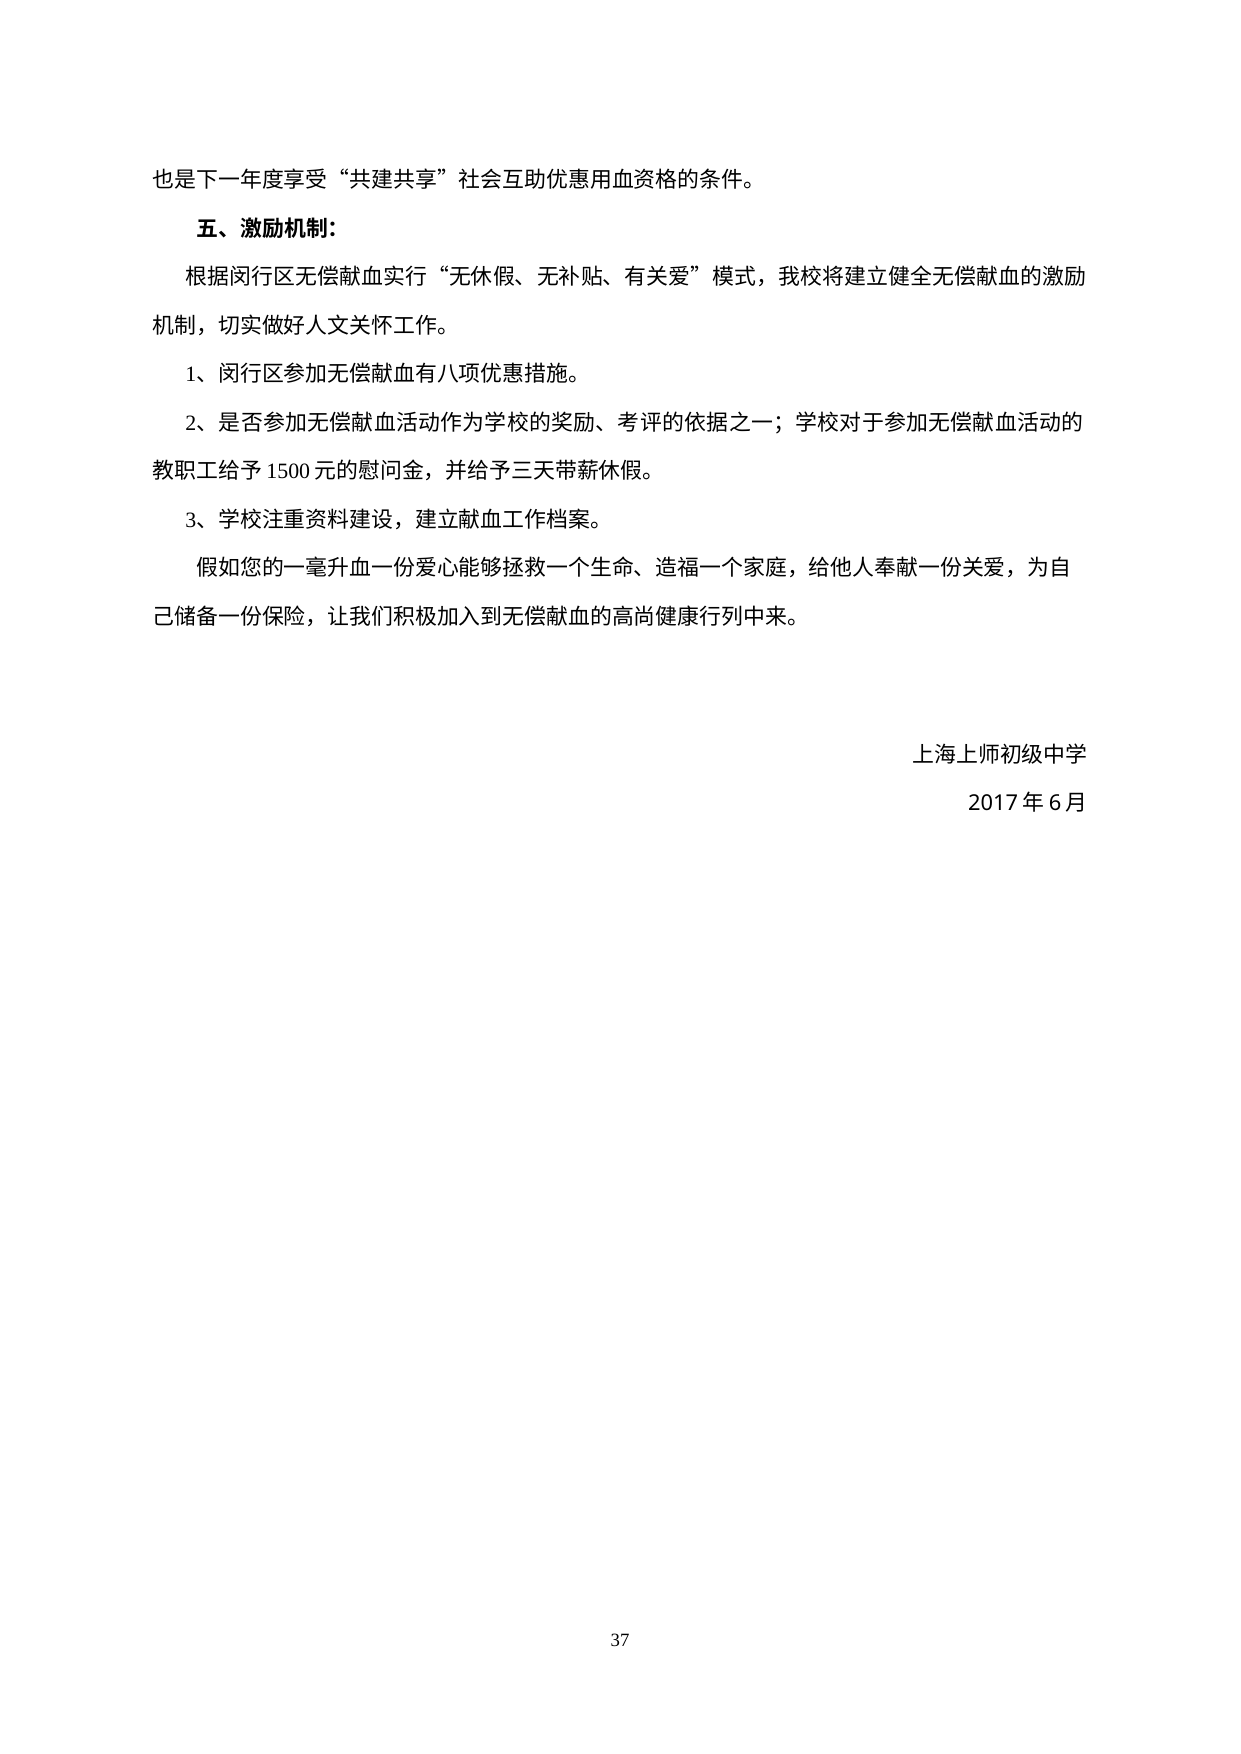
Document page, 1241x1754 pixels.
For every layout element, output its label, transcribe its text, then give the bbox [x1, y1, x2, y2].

text 五、激励机制： [196, 210, 1087, 243]
text 1、闵行区参加无偿献血有八项优惠措施。 [152, 356, 1087, 388]
text 上海上师初级中学 [152, 737, 1087, 769]
text 2017年6月 [152, 785, 1087, 818]
text 根据闵行区无偿献血实行“无休假、无补贴、有关爱”模式，我校将建立健全无偿献血的激励机制，切实做好人文关怀工作。 [152, 259, 1087, 340]
text 3、学校注重资料建设，建立献血工作档案。 [152, 501, 1087, 534]
text 2、是否参加无偿献血活动作为学校的奖励、考评的依据之一；学校对于参加无偿献血活动的教职工给予1500元的慰问金，并给予三天带薪休假。 [152, 404, 1087, 485]
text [152, 162, 1087, 194]
text 假如您的一毫升血一份爱心能够拯救一个生命、造福一个家庭，给他人奉献一份关爱，为自己储备一份保险，让我们积极加入到无偿献血的高尚健康行列中来。 [152, 549, 1087, 631]
